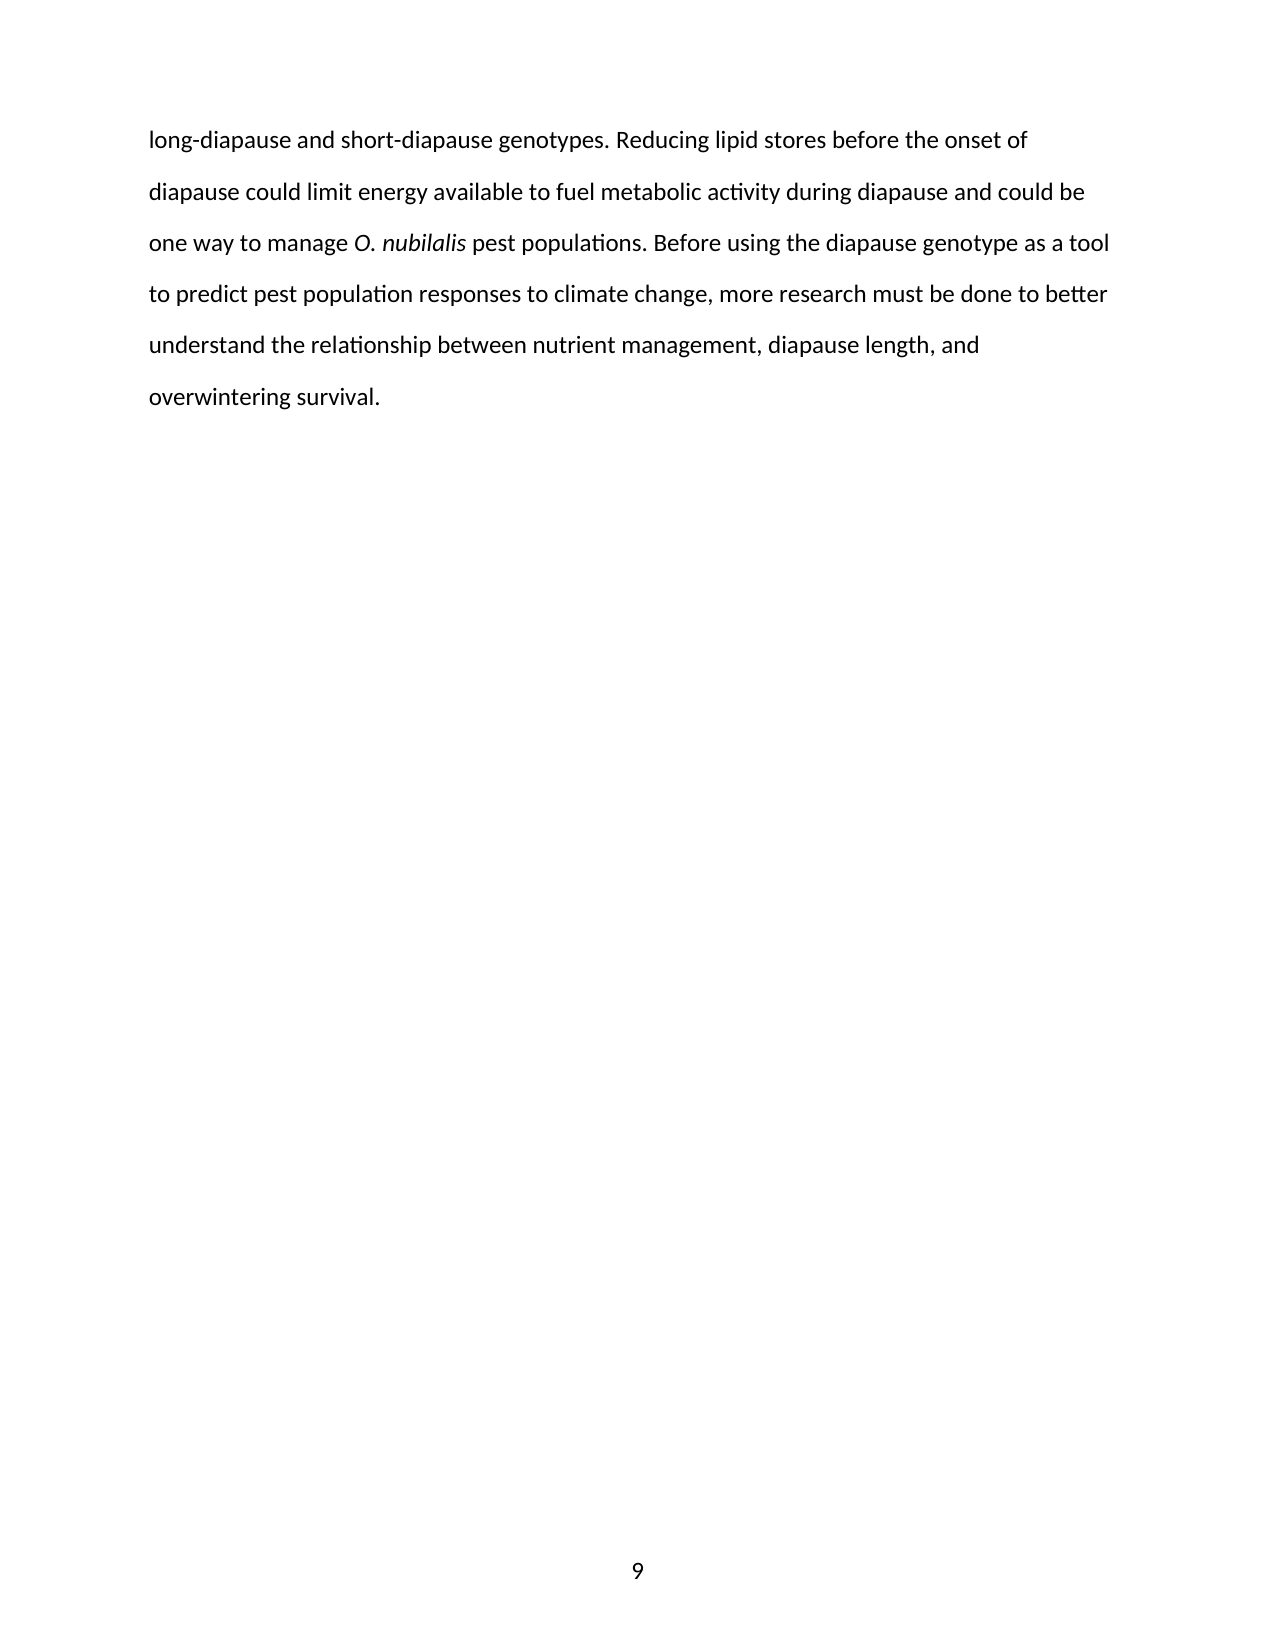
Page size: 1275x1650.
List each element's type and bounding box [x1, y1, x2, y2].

text [148, 124, 1124, 411]
